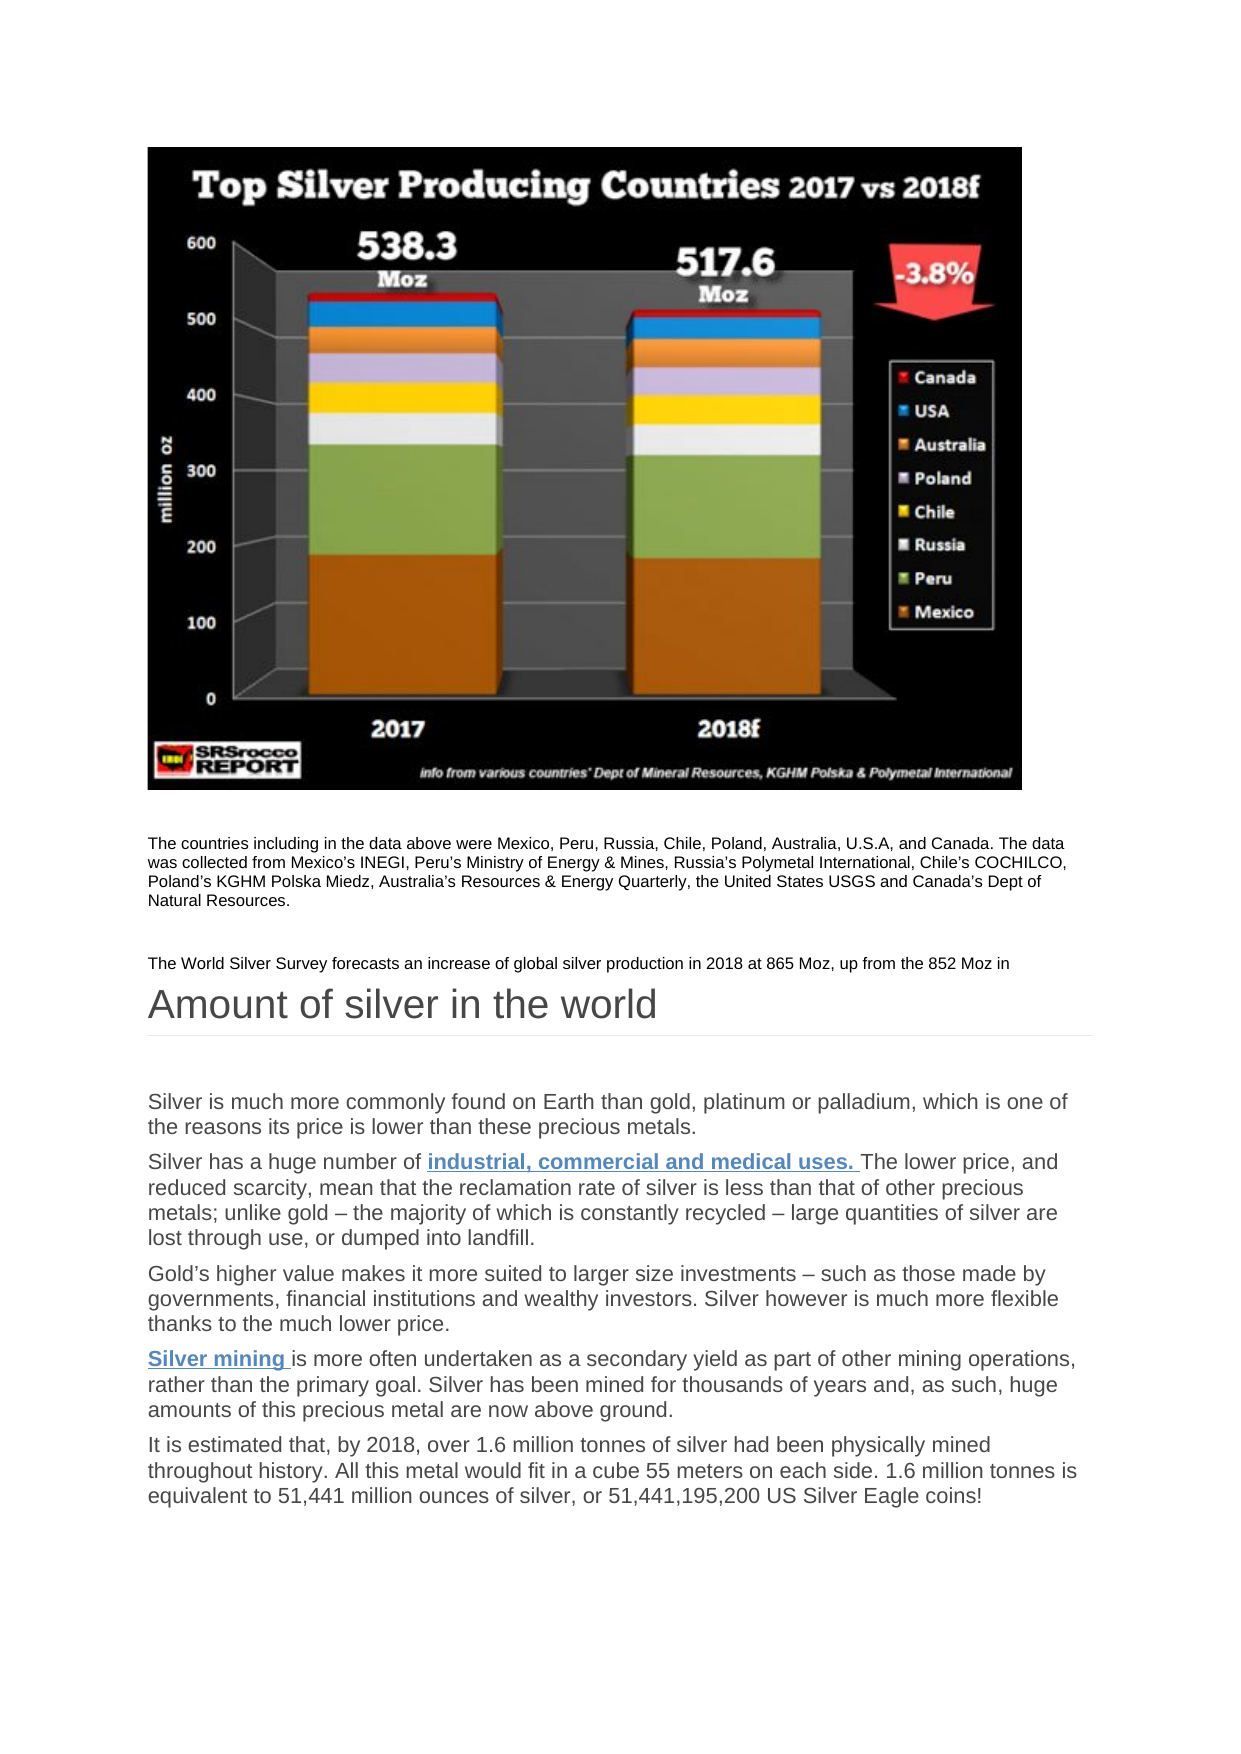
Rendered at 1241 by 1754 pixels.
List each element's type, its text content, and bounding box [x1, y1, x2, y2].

subtitle The World Silver Survey forecasts an increase of global silver production in 2018 at 865 Moz, up from the 852 Moz in Amount of silver in the world [148, 954, 1093, 1027]
text The countries including in the data above were Mexico, Peru, Russia, Chile, Poland, Australia, U.S.A, and Canada. The data was collected from Mexico’s INEGI, Peru’s Ministry of Energy & Mines, Russia’s Polymetal International, Chile’s COCHILCO, Poland’s KGHM Polska Miedz, Australia’s Resources & Energy Quarterly, the United States USGS and Canada’s Dept of Natural Resources. [148, 833, 1093, 910]
text Silver mining is more often undertaken as a secondary yield as part of other mining operations, rather than the primary goal. Silver has been mined for thousands of years and, as such, huge amounts of this precious metal are now above ground. [148, 1346, 1093, 1422]
picture [147, 147, 1022, 790]
text Silver is much more commonly found on Earth than gold, platinum or palladium, which is one of the reasons its price is lower than these precious metals. [148, 1088, 1093, 1139]
text Silver has a huge number of industrial, commercial and medical uses. The lower price, and reduced scarcity, mean that the reclamation rate of silver is less than that of other precious metals; unlike gold – the majority of which is constantly recycled – large quantities of silver are lost through use, or dumped into landfill. [148, 1149, 1093, 1250]
text It is estimated that, by 2018, over 1.6 million tonnes of silver had been physically mined throughout history. All this metal would fit in a cube 55 meters on each side. 1.6 million tonnes is equivalent to 51,441 million ounces of silver, or 51,441,195,200 US Silver Eagle coins! [148, 1432, 1093, 1508]
text Gold’s higher value makes it more suited to larger size investments – such as those made by governments, financial institutions and wealthy investors. Silver however is much more flexible thanks to the much lower price. [148, 1260, 1093, 1336]
